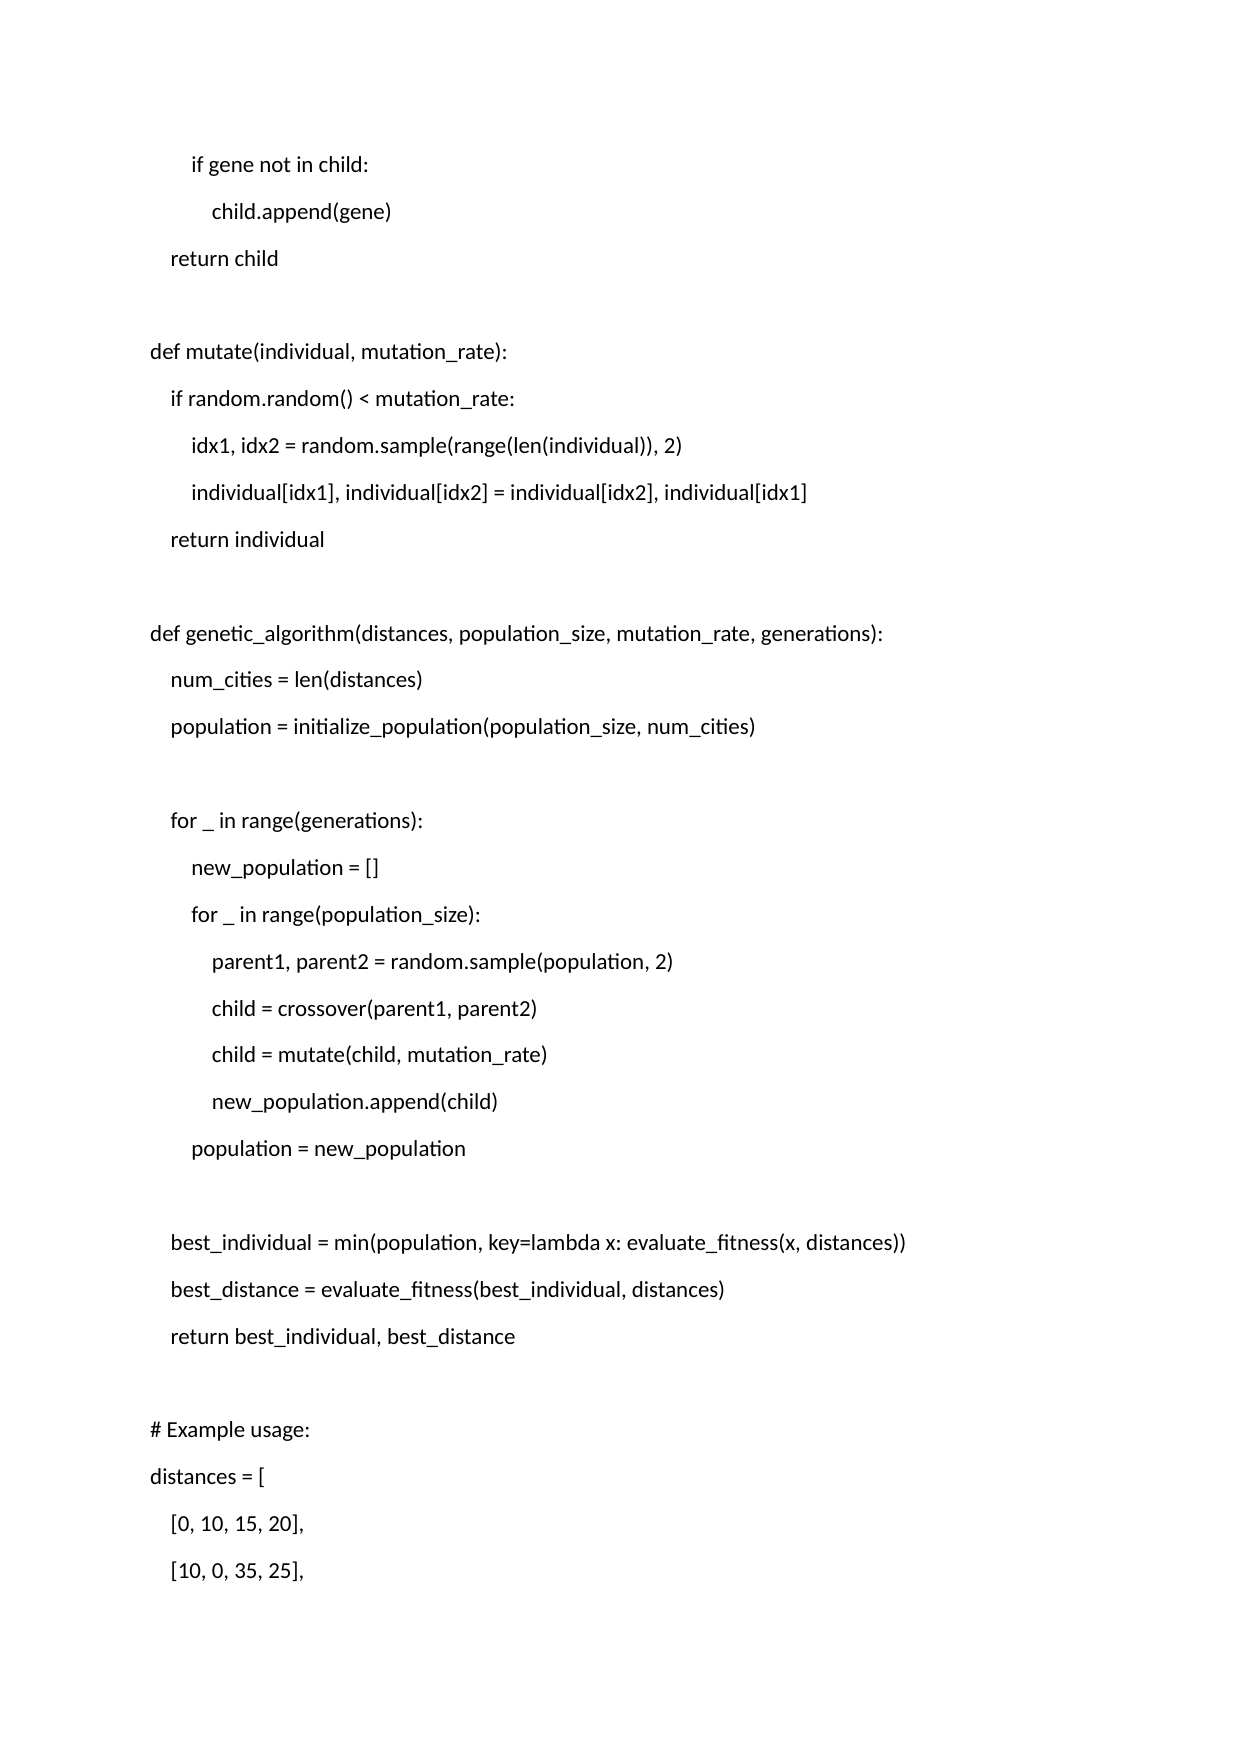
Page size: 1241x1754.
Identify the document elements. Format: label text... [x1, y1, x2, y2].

text best_individual = min(population, key=lambda x: evaluate_fitness(x, distances)) [150, 1228, 1090, 1256]
text child = crossover(parent1, parent2) [150, 994, 1090, 1022]
text best_distance = evaluate_fitness(best_individual, distances) [150, 1275, 1090, 1303]
text return best_individual, best_distance [150, 1322, 1090, 1350]
text return individual [150, 525, 1090, 553]
text def genetic_algorithm(distances, population_size, mutation_rate, generations): [150, 619, 1090, 647]
text num_cities = len(distances) [150, 666, 1090, 694]
text for _ in range(population_size): [150, 900, 1090, 928]
text if gene not in child: [150, 150, 1090, 178]
text for _ in range(generations): [150, 806, 1090, 834]
text [0, 10, 15, 20], [150, 1509, 1090, 1537]
text parent1, parent2 = random.sample(population, 2) [150, 947, 1090, 975]
text population = new_population [150, 1134, 1090, 1162]
text new_population.append(child) [150, 1087, 1090, 1116]
text idx1, idx2 = random.sample(range(len(individual)), 2) [150, 431, 1090, 459]
text individual[idx1], individual[idx2] = individual[idx2], individual[idx1] [150, 478, 1090, 506]
text if random.random() < mutation_rate: [150, 384, 1090, 412]
text distances = [ [150, 1462, 1090, 1491]
text new_population = [] [150, 853, 1090, 881]
text population = initialize_population(population_size, num_cities) [150, 712, 1090, 741]
text # Example usage: [150, 1416, 1090, 1444]
text child.append(gene) [150, 197, 1090, 225]
text child = mutate(child, mutation_rate) [150, 1041, 1090, 1069]
text def mutate(individual, mutation_rate): [150, 337, 1090, 366]
text return child [150, 244, 1090, 272]
text [10, 0, 35, 25], [150, 1556, 1090, 1584]
